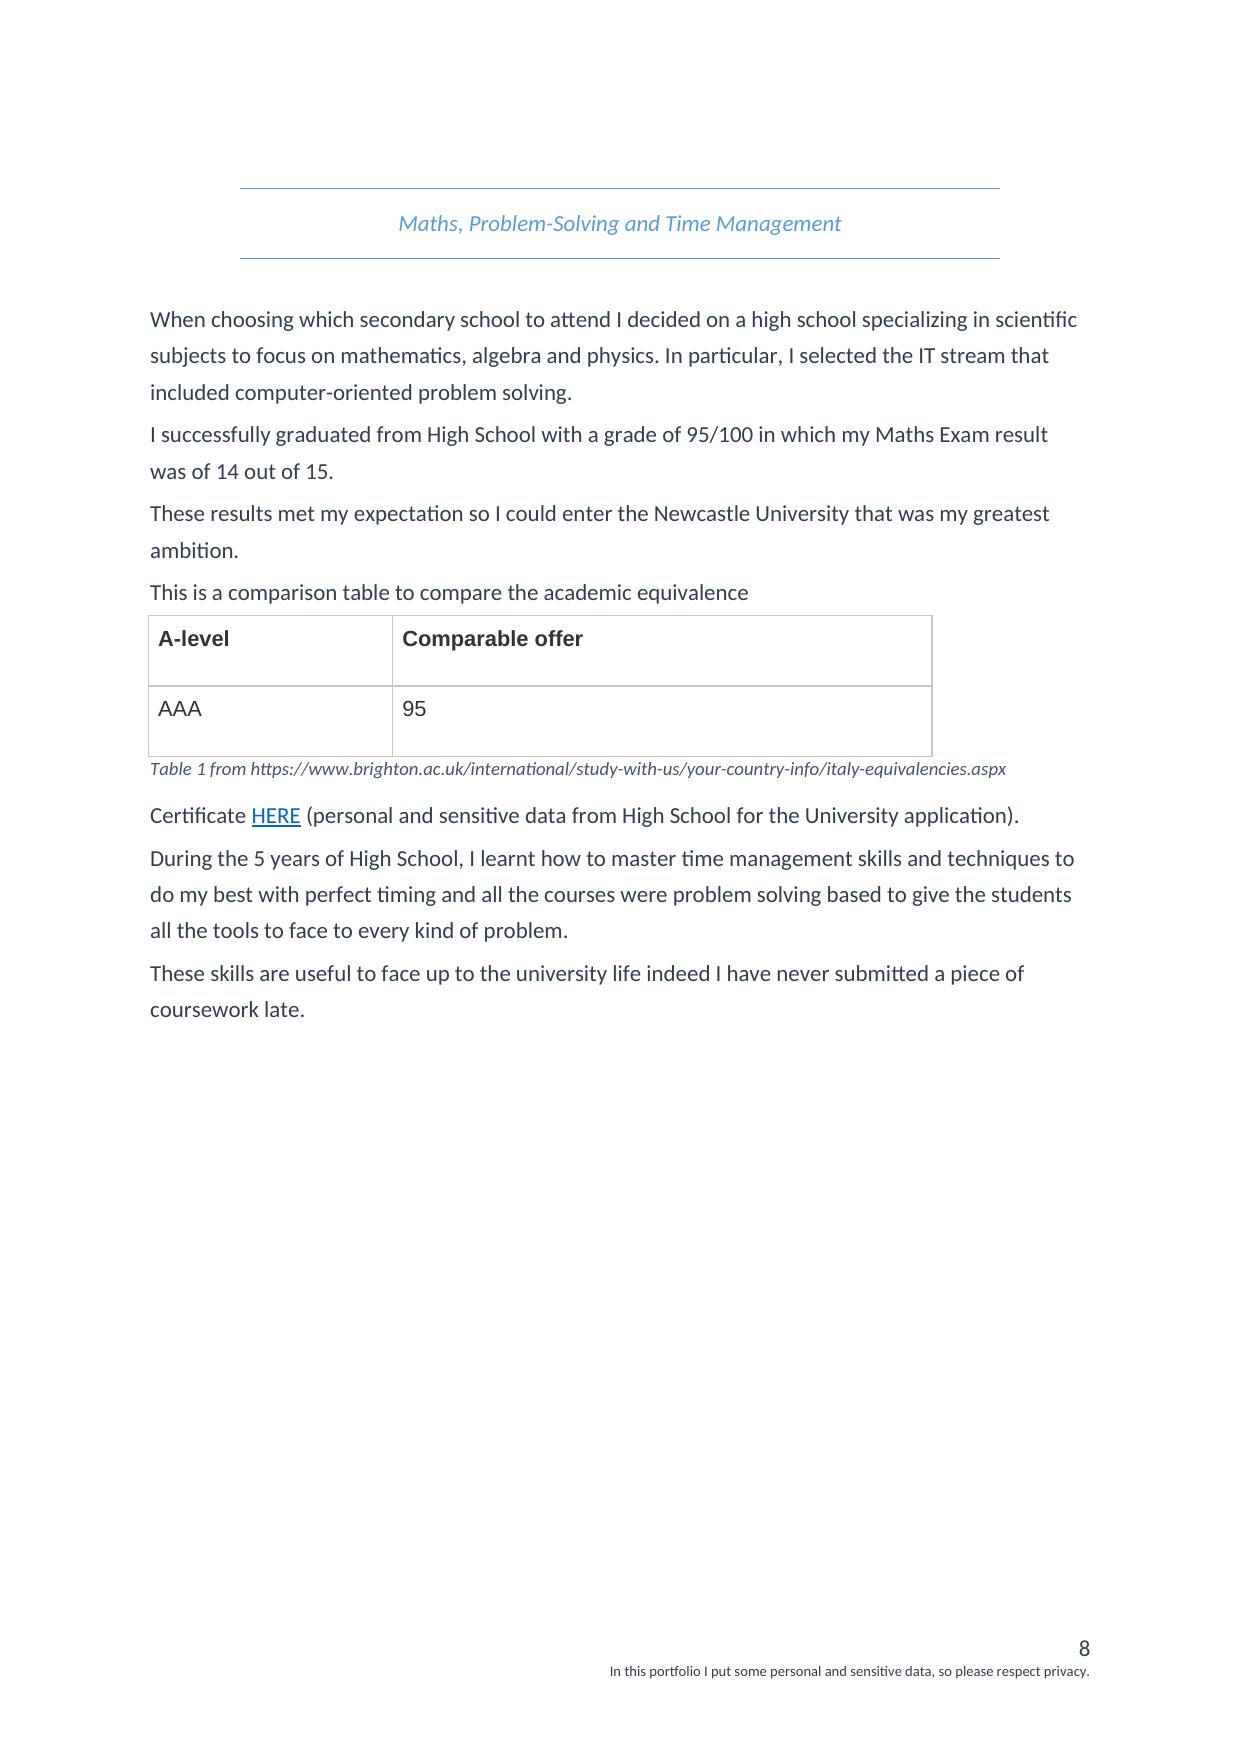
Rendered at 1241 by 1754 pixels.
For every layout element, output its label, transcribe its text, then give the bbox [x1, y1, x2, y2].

text Maths, Problem-Solving and Time Management [240, 189, 1000, 258]
text I successfully graduated from High School with a grade of 95/100 in which my Maths Exam result was of 14 out of 15. [150, 420, 1090, 485]
table_header A-level [149, 616, 392, 685]
text During the 5 years of High School, I learnt how to master time management skills and techniques to do my best with perfect timing and all the courses were problem solving based to give the students all the tools to face to every kind of problem. [150, 844, 1090, 944]
text This is a comparison table to compare the academic equivalence [150, 578, 1090, 606]
table_cell AAA [149, 687, 392, 756]
table_header Comparable offer [393, 616, 931, 685]
text These skills are useful to face up to the university life indeed I have never submitted a piece of coursework late. [150, 959, 1090, 1023]
table_cell 95 [393, 687, 931, 756]
text Certificate HERE (personal and sensitive data from High School for the University application). [150, 801, 1090, 829]
text Table 1 from https://www.brighton.ac.uk/international/study-with-us/your-country-info/italy-equivalencies.aspx [150, 757, 1090, 780]
text When choosing which secondary school to attend I decided on a high school specializing in scientific subjects to focus on mathematics, algebra and physics. In particular, I selected the IT stream that included computer-oriented problem solving. [150, 305, 1090, 406]
text These results met my expectation so I could enter the Newcastle University that was my greatest ambition. [150, 499, 1090, 564]
